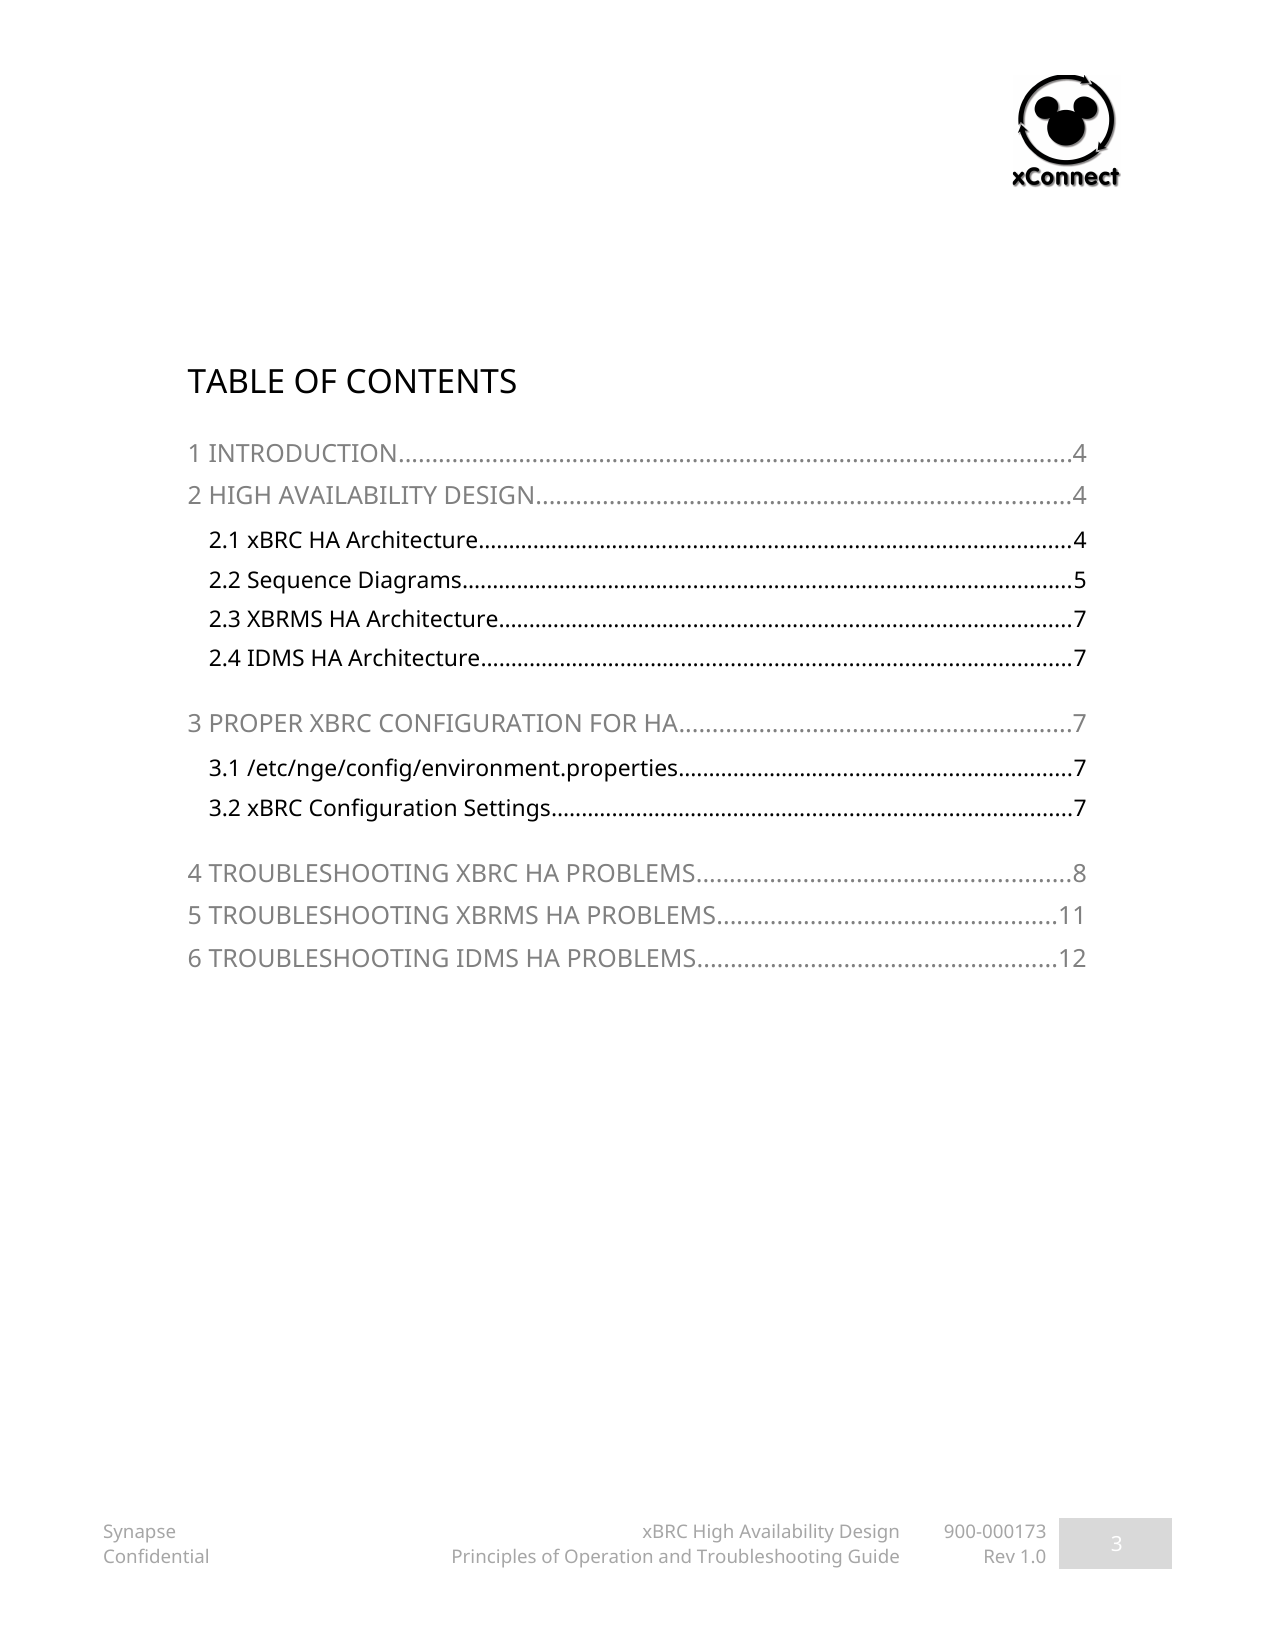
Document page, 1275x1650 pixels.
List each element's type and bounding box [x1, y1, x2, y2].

picture [1012, 75, 1122, 188]
